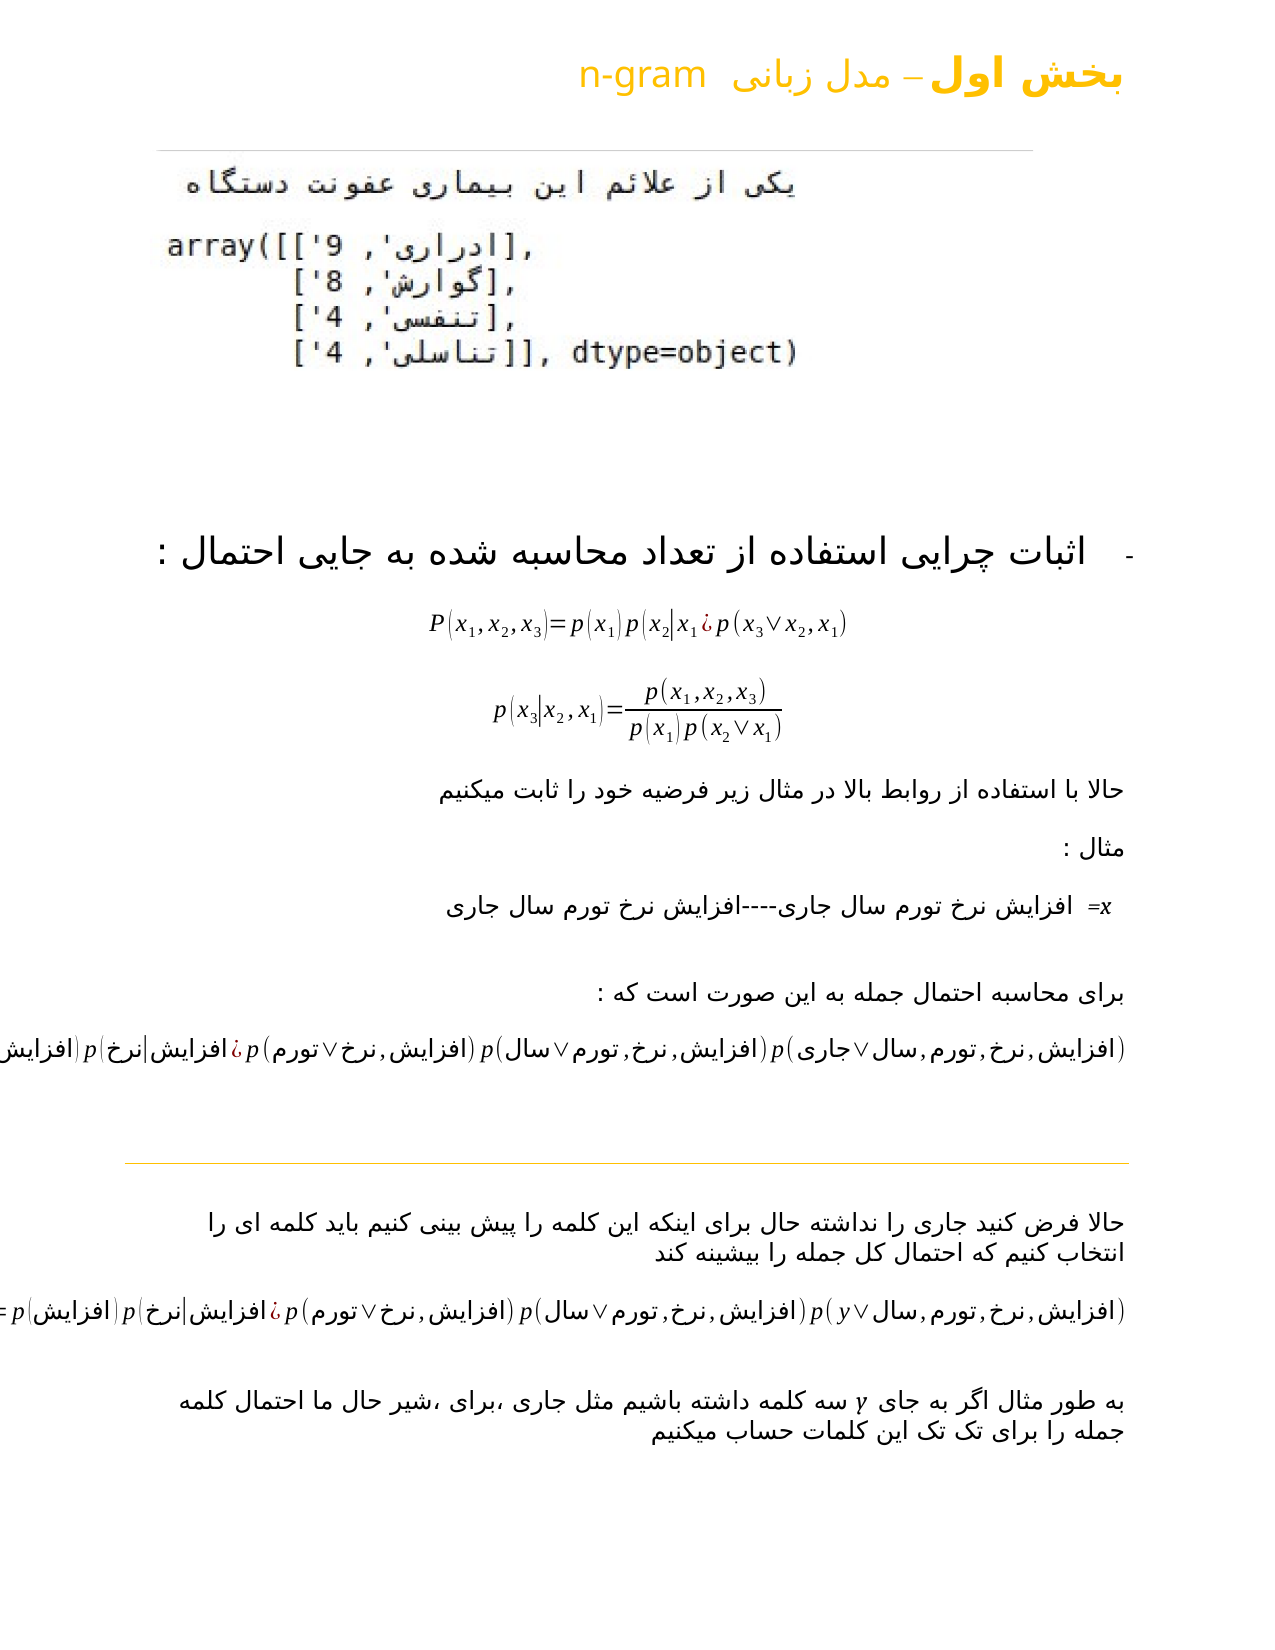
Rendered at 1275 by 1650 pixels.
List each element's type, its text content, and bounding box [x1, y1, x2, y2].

list اثبات چرایی استفاده از تعداد محاسبه شده به جایی احتمال : [150, 530, 1125, 574]
text برای محاسبه احتمال جمله به این صورت است که : [150, 978, 1125, 1007]
text مثال : [150, 833, 1125, 863]
text حالا با استفاده از روابط بالا در مثال زیر فرضیه خود را ثابت میکنیم [150, 776, 1125, 805]
text x= افزایش نرخ تورم سال جاری----افزایش نرخ تورم سال جاری [150, 891, 1125, 921]
text به طور مثال اگر به جای y سه کلمه داشته باشیم مثل جاری ،برای ،شیر حال ما احتمال کلمه جمله را برای تک تک این کلمات حساب میکنیم [150, 1387, 1125, 1445]
text حالا فرض کنید جاری را نداشته حال برای اینکه این کلمه را پیش بینی کنیم باید کلمه ای را انتخاب کنیم که احتمال کل جمله را بیشینه کند [150, 1208, 1125, 1267]
picture [149, 150, 1034, 394]
